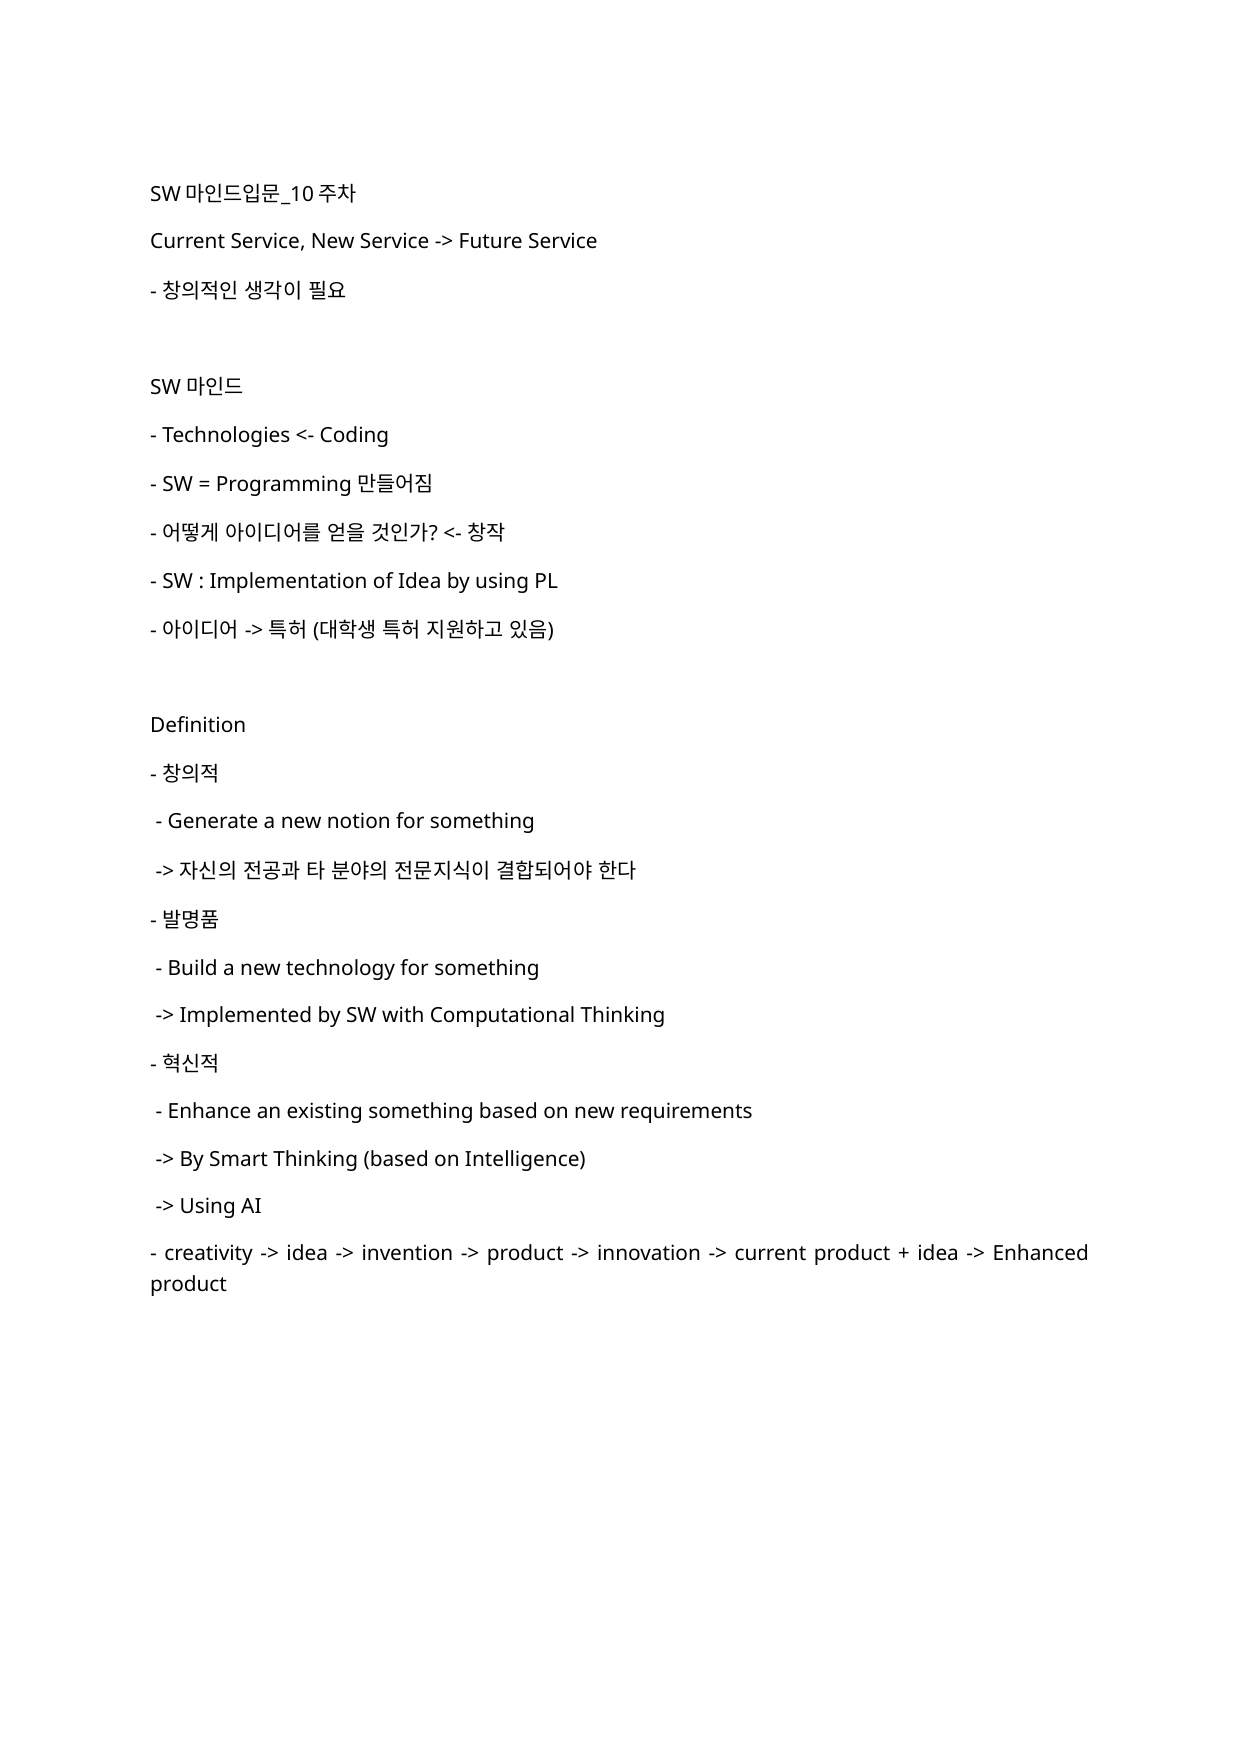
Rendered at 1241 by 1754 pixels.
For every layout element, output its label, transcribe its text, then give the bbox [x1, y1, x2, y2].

text - 혁신적 [150, 1047, 1090, 1077]
text - 발명품 [150, 903, 1090, 933]
text -> 자신의 전공과 타 분야의 전문지식이 결합되어야 한다 [150, 854, 1090, 884]
text -> Implemented by SW with Computational Thinking [150, 1000, 1090, 1028]
text - SW : Implementation of Idea by using PL [150, 566, 1090, 594]
text -> By Smart Thinking (based on Intelligence) [150, 1144, 1090, 1172]
text - Build a new technology for something [150, 953, 1090, 981]
text Current Service, New Service -> Future Service [150, 227, 1090, 255]
text - 창의적인 생각이 필요 [150, 274, 1090, 304]
text - 어떻게 아이디어를 얻을 것인가? <- 창작 [150, 517, 1090, 547]
text SW마인드입문_10주차 [150, 177, 1090, 207]
text -> Using AI [150, 1191, 1090, 1219]
text - Enhance an existing something based on new requirements [150, 1097, 1090, 1125]
text - SW = Programming 만들어짐 [150, 467, 1090, 497]
text - 창의적 [150, 757, 1090, 787]
text - creativity -> idea -> invention -> product -> innovation -> current product + idea -> Enhanced product [150, 1238, 1090, 1297]
text - 아이디어 -> 특허 (대학생 특허 지원하고 있음) [150, 613, 1090, 643]
text - Technologies <- Coding [150, 420, 1090, 448]
text SW 마인드 [150, 371, 1090, 401]
text - Generate a new notion for something [150, 807, 1090, 835]
text Definition [150, 710, 1090, 738]
